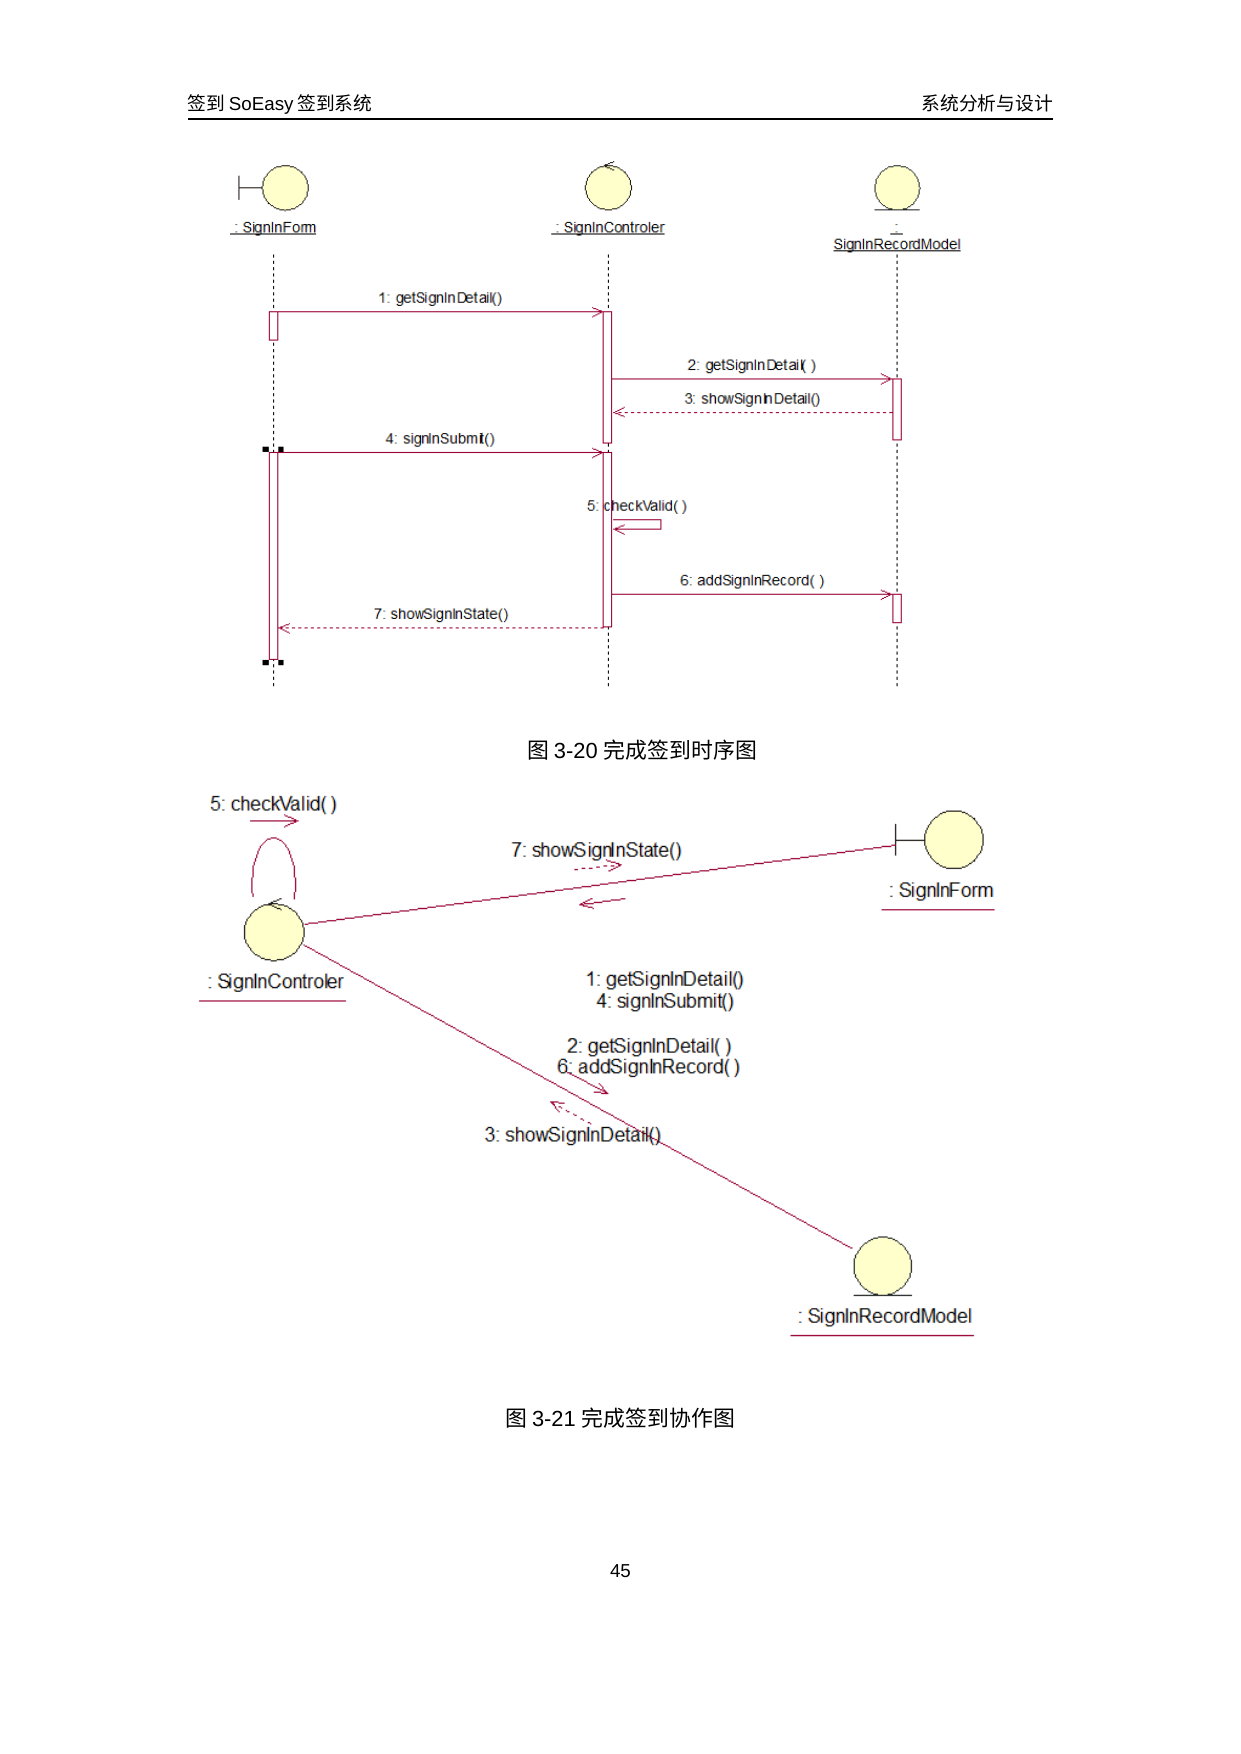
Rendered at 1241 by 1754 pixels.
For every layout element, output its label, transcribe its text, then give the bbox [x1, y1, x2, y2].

picture [187, 791, 1053, 1374]
text 图3-20 完成签到时序图 [187, 733, 1053, 766]
picture [187, 156, 1053, 699]
text 图3-21 完成签到协作图 [187, 1401, 1053, 1433]
